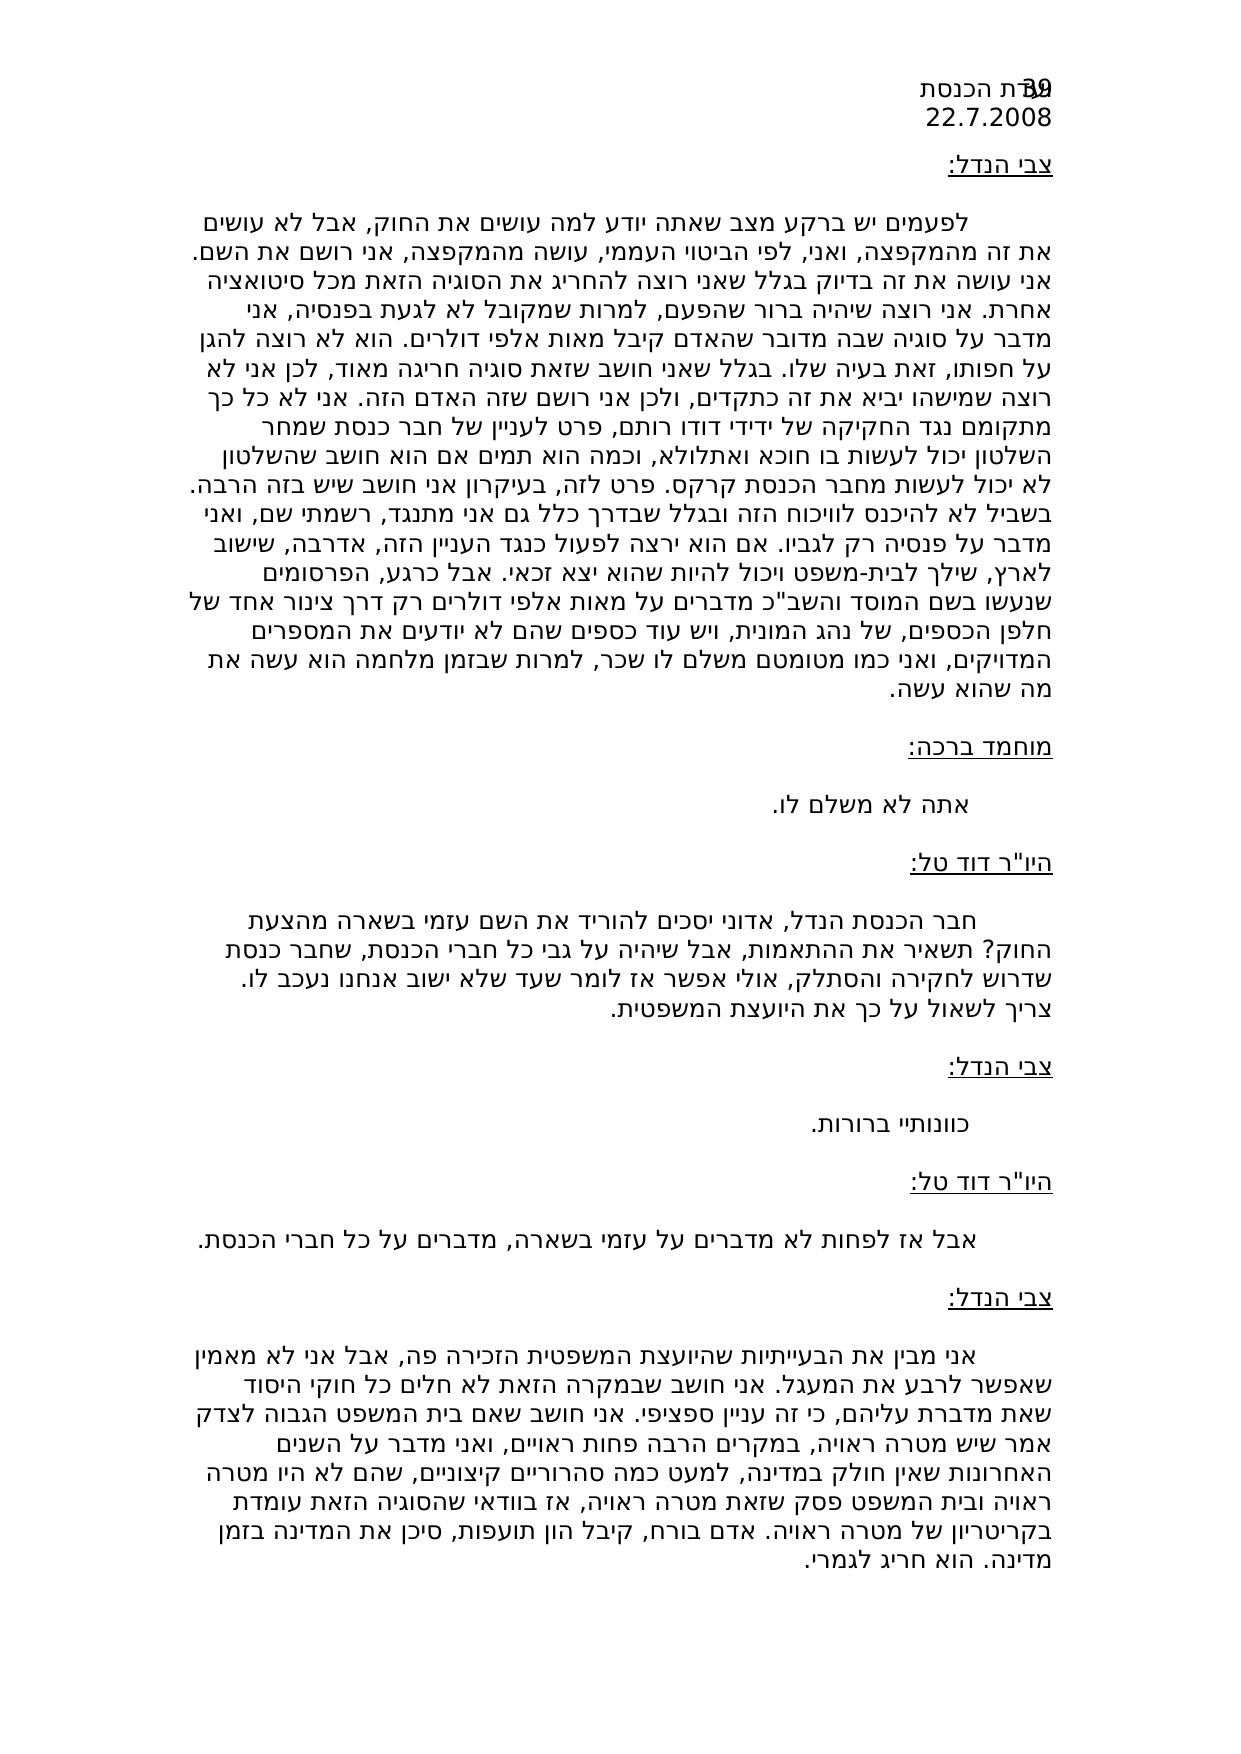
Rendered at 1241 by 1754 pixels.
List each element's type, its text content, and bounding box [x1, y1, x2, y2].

text חבר הכנסת הנדל, אדוני יסכים להוריד את השם עזמי בשארה מהצעת החוק? תשאיר את ההתאמות, אבל שיהיה על גבי כל חברי הכנסת, שחבר כנסת שדרוש לחקירה והסתלק, אולי אפשר אז לומר שעד שלא ישוב אנחנו נעכב לו. צריך לשאול על כך את היועצת המשפטית. [187, 906, 1053, 1023]
text לפעמים יש ברקע מצב שאתה יודע למה עושים את החוק, אבל לא עושים את זה מהמקפצה, ואני, לפי הביטוי העממי, עושה מהמקפצה, אני רושם את השם. אני עושה את זה בדיוק בגלל שאני רוצה להחריג את הסוגיה הזאת מכל סיטואציה אחרת. אני רוצה שיהיה ברור שהפעם, למרות שמקובל לא לגעת בפנסיה, אני מדבר על סוגיה שבה מדובר שהאדם קיבל מאות אלפי דולרים. הוא לא רוצה להגן על חפותו, זאת בעיה שלו. בגלל שאני חושב שזאת סוגיה חריגה מאוד, לכן אני לא רוצה שמישהו יביא את זה כתקדים, ולכן אני רושם שזה האדם הזה. אני לא כל כך מתקומם נגד החקיקה של ידידי דודו רותם, פרט לעניין של חבר כנסת שמחר השלטון יכול לעשות בו חוכא ואתלולא, וכמה הוא תמים אם הוא חושב שהשלטון לא יכול לעשות מחבר הכנסת קרקס. פרט לזה, בעיקרון אני חושב שיש בזה הרבה. בשביל לא להיכנס לוויכוח הזה ובגלל שבדרך כלל גם אני מתנגד, רשמתי שם, ואני מדבר על פנסיה רק לגביו. אם הוא ירצה לפעול כנגד העניין הזה, אדרבה, שישוב לארץ, שילך לבית-משפט ויכול להיות שהוא יצא זכאי. אבל כרגע, הפרסומים שנעשו בשם המוסד והשב"כ מדברים על מאות אלפי דולרים רק דרך צינור אחד של חלפן הכספים, של נהג המונית, ויש עוד כספים שהם לא יודעים את המספרים המדויקים, ואני כמו מטומטם משלם לו שכר, למרות שבזמן מלחמה הוא עשה את מה שהוא עשה. [187, 208, 1053, 704]
text היו"ר דוד טל: [187, 1167, 1053, 1197]
text צבי הנדל: [187, 1052, 1053, 1081]
text צבי הנדל: [187, 1283, 1053, 1312]
text מוחמד ברכה: [187, 732, 1053, 762]
text אתה לא משלם לו. [187, 790, 1053, 819]
text כוונותיי ברורות. [187, 1109, 1053, 1139]
text היו"ר דוד טל: [187, 848, 1053, 877]
text אבל אז לפחות לא מדברים על עזמי בשארה, מדברים על כל חברי הכנסת. [187, 1225, 1053, 1254]
text צבי הנדל: [187, 150, 1053, 179]
text אני מבין את הבעייתיות שהיועצת המשפטית הזכירה פה, אבל אני לא מאמין שאפשר לרבע את המעגל. אני חושב שבמקרה הזאת לא חלים כל חוקי היסוד שאת מדברת עליהם, כי זה עניין ספציפי. אני חושב שאם בית המשפט הגבוה לצדק אמר שיש מטרה ראויה, במקרים הרבה פחות ראויים, ואני מדבר על השנים האחרונות שאין חולק במדינה, למעט כמה סהרוריים קיצוניים, שהם לא היו מטרה ראויה ובית המשפט פסק שזאת מטרה ראויה, אז בוודאי שהסוגיה הזאת עומדת בקריטריון של מטרה ראויה. אדם בורח, קיבל הון תועפות, סיכן את המדינה בזמן מדינה. הוא חריג לגמרי. [187, 1341, 1053, 1574]
